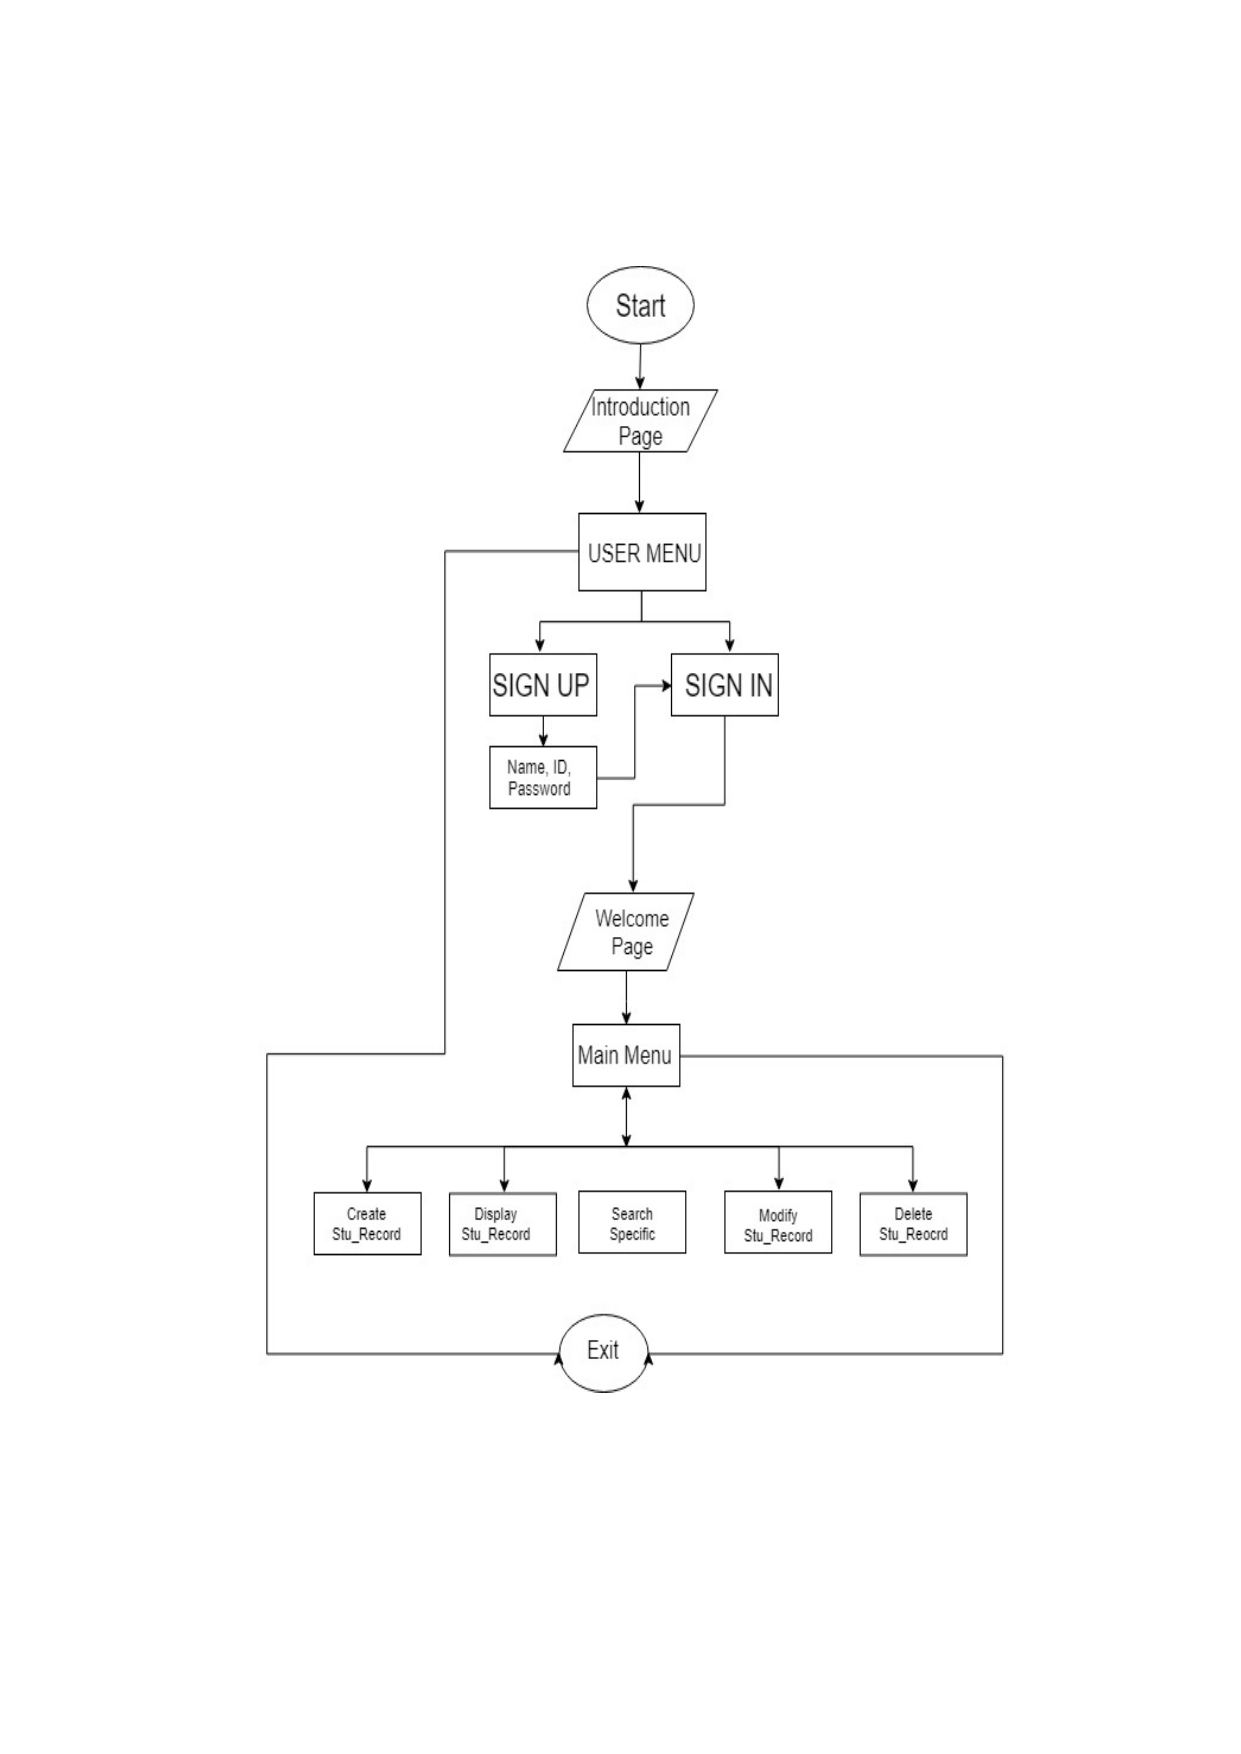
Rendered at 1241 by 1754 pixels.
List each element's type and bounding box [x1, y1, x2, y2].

picture [258, 266, 1013, 1393]
